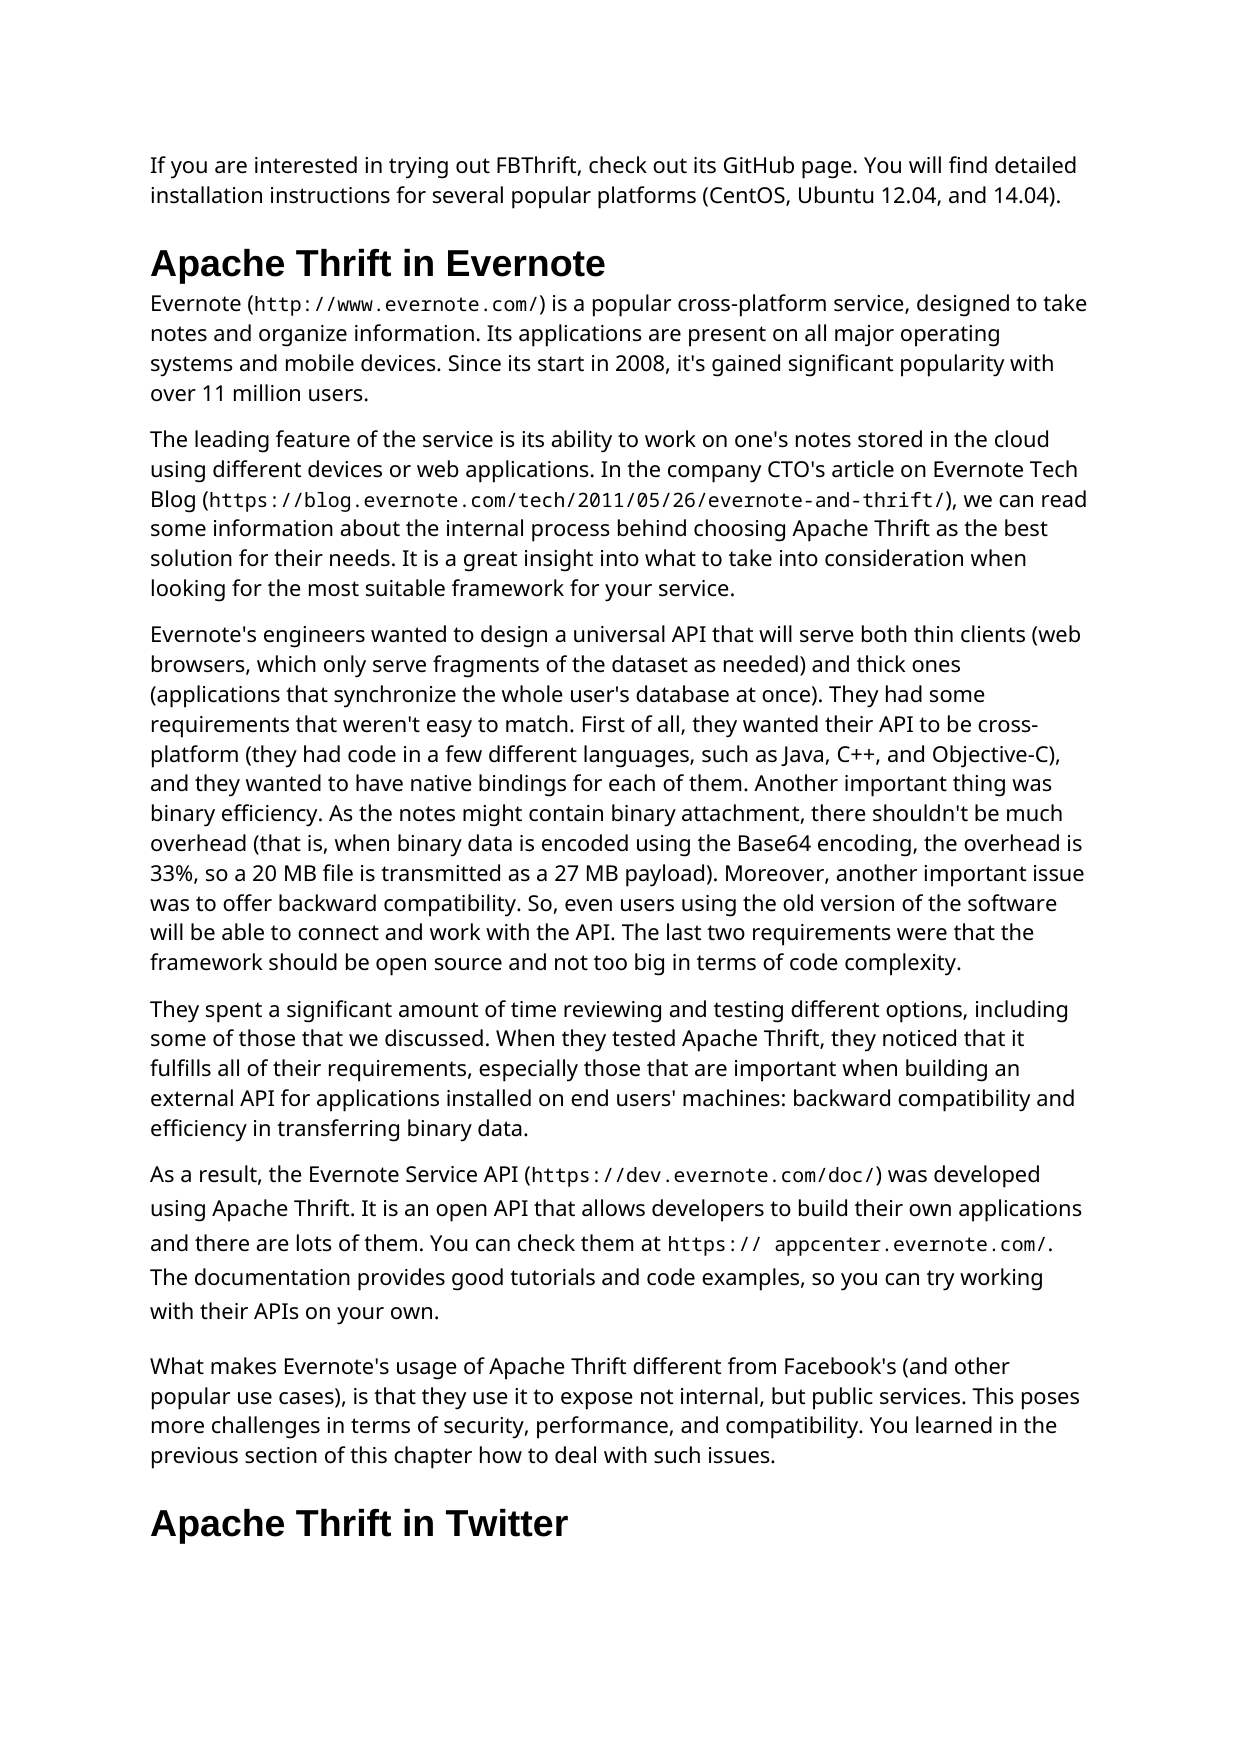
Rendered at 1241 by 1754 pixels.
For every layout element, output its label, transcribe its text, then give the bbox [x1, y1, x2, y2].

text Evernote (http://www.evernote.com/) is a popular cross-platform service, designed to take notes and organize information. Its applications are present on all major operating systems and mobile devices. Since its start in 2008, it's gained significant popularity with over 11 million users. [150, 288, 1090, 407]
text Apache Thrift in Twitter [150, 1501, 1090, 1544]
text If you are interested in trying out FBThrift, check out its GitHub page. You will find detailed installation instructions for several popular platforms (CentOS, Ubuntu 12.04, and 14.04). [150, 150, 1090, 209]
text What makes Evernote's usage of Apache Thrift different from Facebook's (and other popular use cases), is that they use it to expose not internal, but public services. This poses more challenges in terms of security, performance, and compatibility. You learned in the previous section of this chapter how to deal with such issues. [150, 1351, 1090, 1470]
text They spent a significant amount of time reviewing and testing different options, including some of those that we discussed. When they tested Apache Thrift, they noticed that it fulfills all of their requirements, especially those that are important when building an external API for applications installed on end users' machines: backward compatibility and efficiency in transferring binary data. [150, 993, 1090, 1142]
text Apache Thrift in Evernote [150, 241, 1090, 284]
text The leading feature of the service is its ability to work on one's notes stored in the cloud using different devices or web applications. In the company CTO's article on Evernote Tech Blog (https://blog.evernote.com/tech/2011/05/26/evernote-and-thrift/), we can read some information about the internal process behind choosing Apache Thrift as the best solution for their needs. It is a great insight into what to take into consideration when looking for the most suitable framework for your service. [150, 424, 1090, 603]
text As a result, the Evernote Service API (https://dev.evernote.com/doc/) was developed using Apache Thrift. It is an open API that allows developers to build their own applications and there are lots of them. You can check them at https:// appcenter.evernote.com/. The documentation provides good tutorials and code examples, so you can try working with their APIs on your own. [150, 1159, 1090, 1326]
text Evernote's engineers wanted to design a universal API that will serve both thin clients (web browsers, which only serve fragments of the dataset as needed) and thick ones (applications that synchronize the whole user's database at once). They had some requirements that weren't easy to match. First of all, they wanted their API to be cross-platform (they had code in a few different languages, such as Java, C++, and Objective-C), and they wanted to have native bindings for each of them. Another important thing was binary efficiency. As the notes might contain binary attachment, there shouldn't be much overhead (that is, when binary data is encoded using the Base64 encoding, the overhead is 33%, so a 20 MB file is transmitted as a 27 MB payload). Moreover, another important issue was to offer backward compatibility. So, even users using the old version of the software will be able to connect and work with the API. The last two requirements were that the framework should be open source and not too big in terms of code complexity. [150, 619, 1090, 977]
